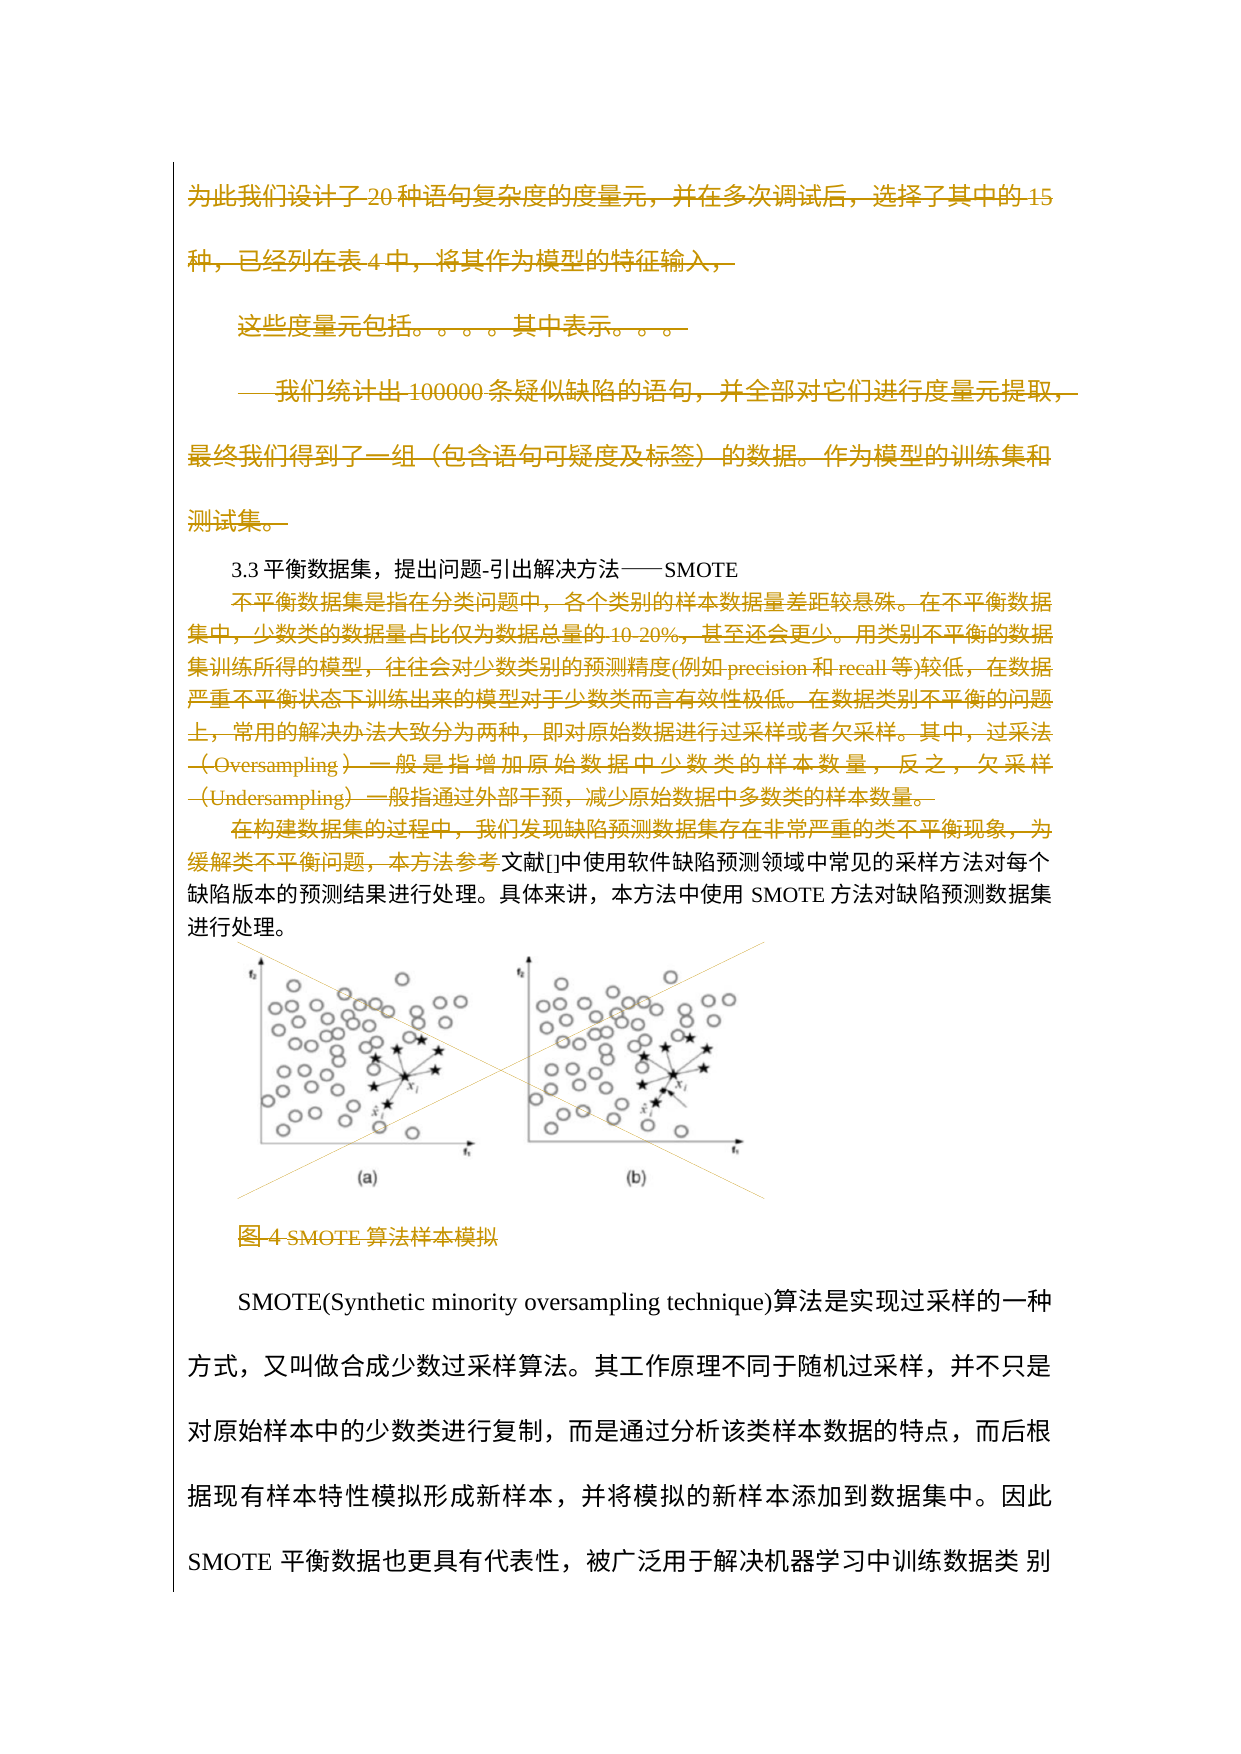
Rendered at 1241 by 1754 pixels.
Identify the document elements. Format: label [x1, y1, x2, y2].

picture [240, 1071, 762, 1199]
picture [240, 942, 762, 1069]
picture [237, 943, 499, 1198]
picture [503, 943, 765, 1198]
